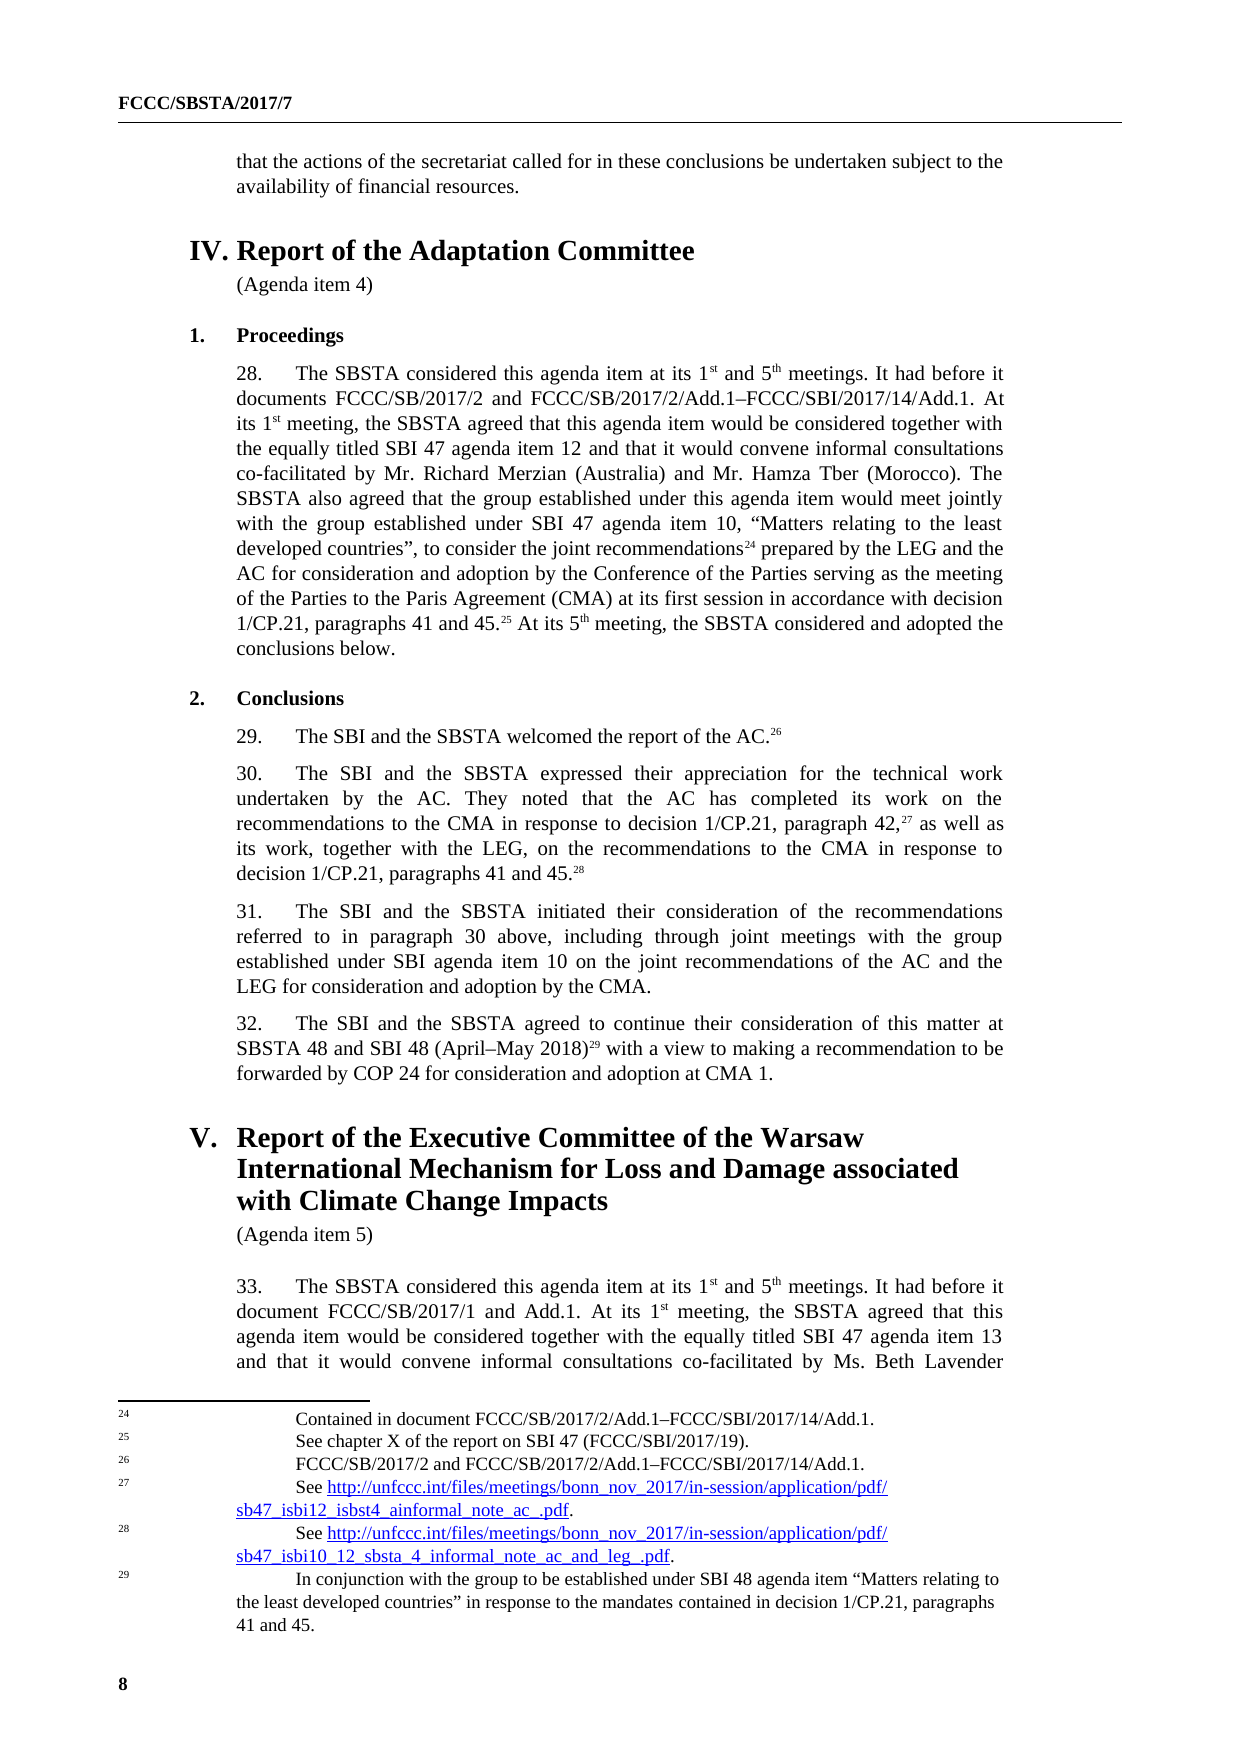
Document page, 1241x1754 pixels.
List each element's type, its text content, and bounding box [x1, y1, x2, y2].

list IV. Report of the Adaptation Committee (Agenda item 4) [189, 235, 1004, 298]
list 29. The SBI and the SBSTA welcomed the report of the AC. [236, 723, 1122, 748]
list 2. Conclusions [189, 685, 1004, 710]
list V. Report of the Executive Committee of the Warsaw International Mechanism for Loss and Damage associated with Climate Change Impacts (Agenda item 5) [189, 1123, 1004, 1248]
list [236, 148, 1004, 198]
list 30. The SBI and the SBSTA expressed their appreciation for the technical work undertaken by the AC. They noted that the AC has completed its work on the recommendations to the CMA in response to decision 1/CP.21, paragraph 42, as well as its work, together with the LEG, on the recommendations to the CMA in response to decision 1/CP.21, paragraphs 41 and 45. [236, 760, 1004, 885]
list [236, 1273, 1004, 1373]
list 1. Proceedings [189, 323, 1004, 348]
list 32. The SBI and the SBSTA agreed to continue their consideration of this matter at SBSTA 48 and SBI 48 (April–May 2018) with a view to making a recommendation to be forwarded by COP 24 for consideration and adoption at CMA 1. [236, 1010, 1004, 1085]
list 31. The SBI and the SBSTA initiated their consideration of the recommendations referred to in paragraph 30 above, including through joint meetings with the group established under SBI agenda item 10 on the joint recommendations of the AC and the LEG for consideration and adoption by the CMA. [236, 898, 1004, 998]
list 28. The SBSTA considered this agenda item at its 1st and 5th meetings. It had before it documents FCCC/SB/2017/2 and FCCC/SB/2017/2/Add.1–FCCC/SBI/2017/14/Add.1. At its 1st meeting, the SBSTA agreed that this agenda item would be considered together with the equally titled SBI 47 agenda item 12 and that it would convene informal consultations co-facilitated by Mr. Richard Merzian (Australia) and Mr. Hamza Tber (Morocco). The SBSTA also agreed that the group established under this agenda item would meet jointly with the group established under SBI 47 agenda item 10, “Matters relating to the least developed countries”, to consider the joint recommendations prepared by the LEG and the AC for consideration and adoption by the Conference of the Parties serving as the meeting of the Parties to the Paris Agreement (CMA) at its first session in accordance with decision 1/CP.21, paragraphs 41 and 45. At its 5th meeting, the SBSTA considered and adopted the conclusions below. [236, 360, 1004, 660]
